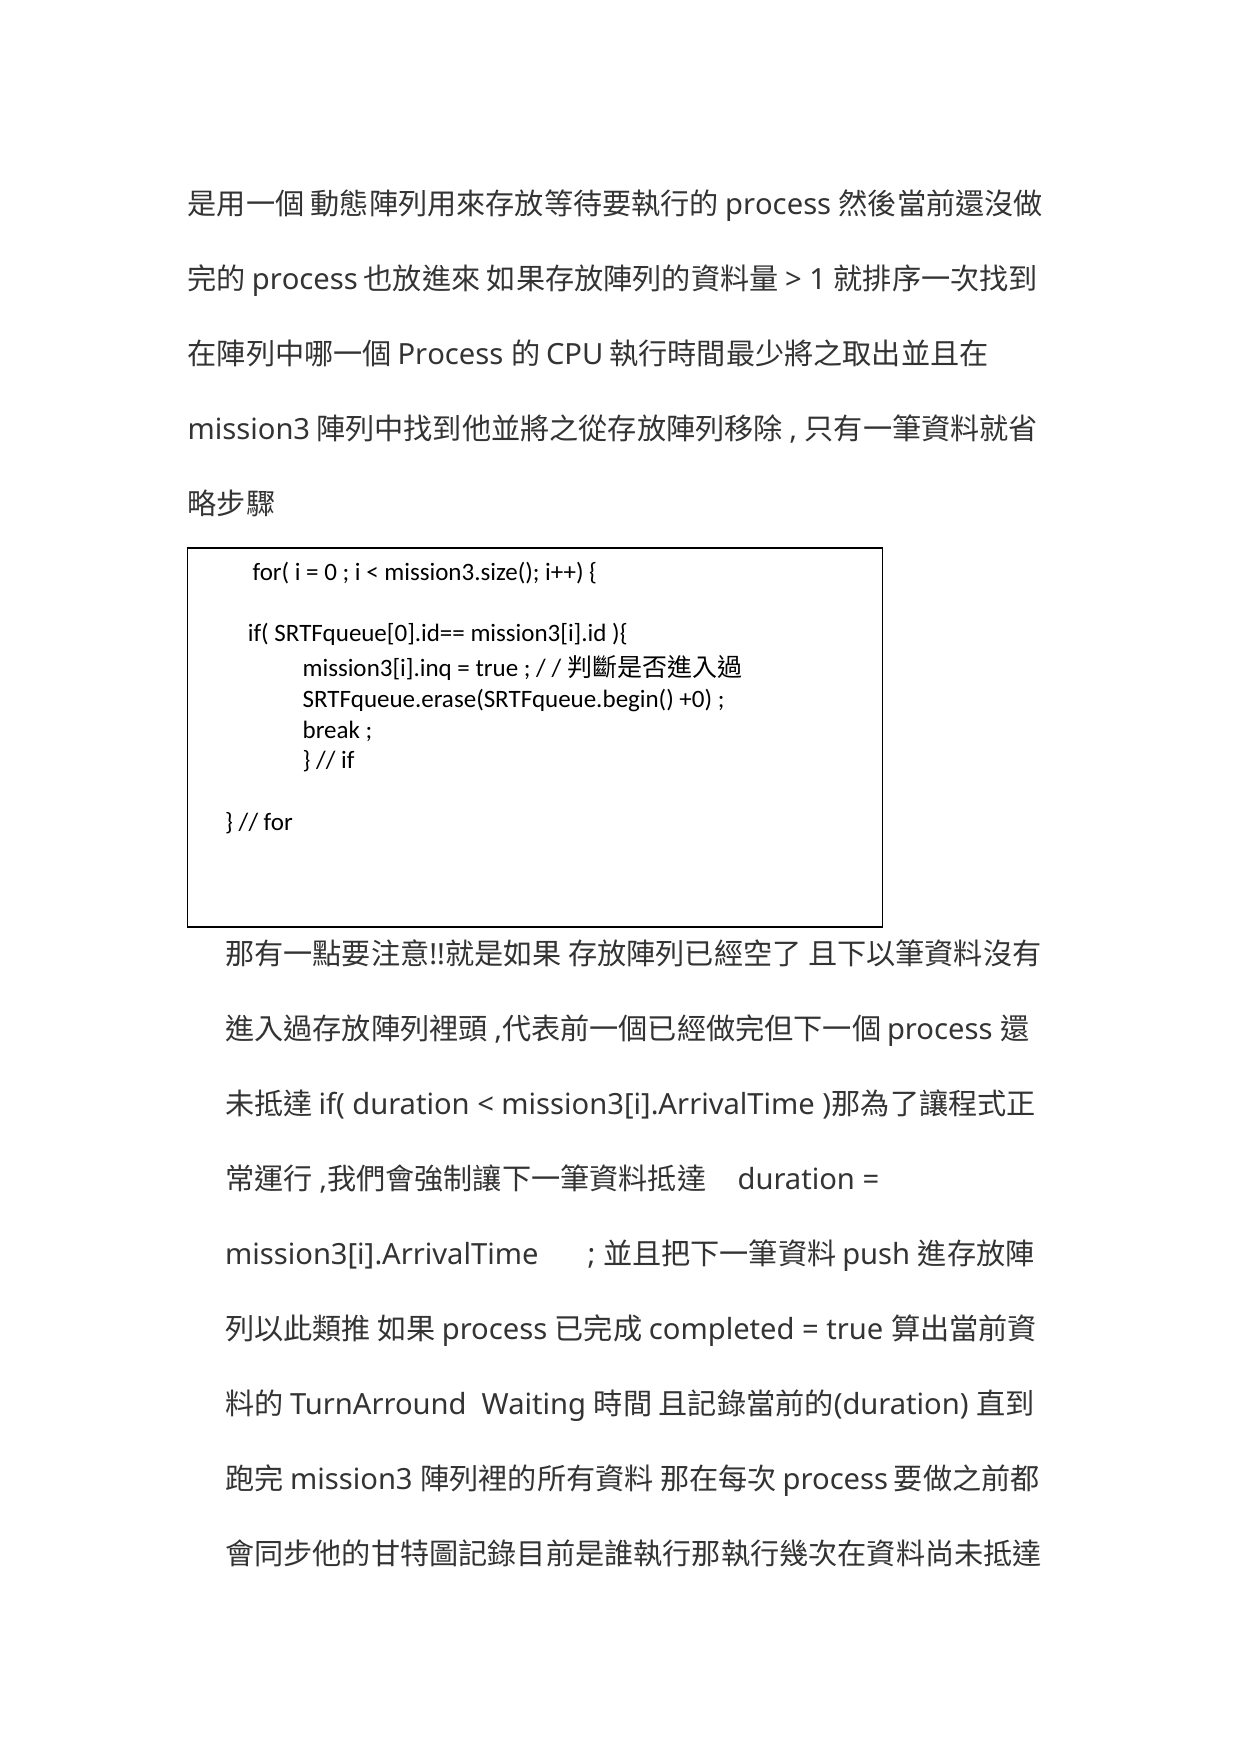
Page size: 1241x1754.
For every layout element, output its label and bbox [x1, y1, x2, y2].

text [187, 164, 1053, 539]
list [225, 914, 1053, 1589]
